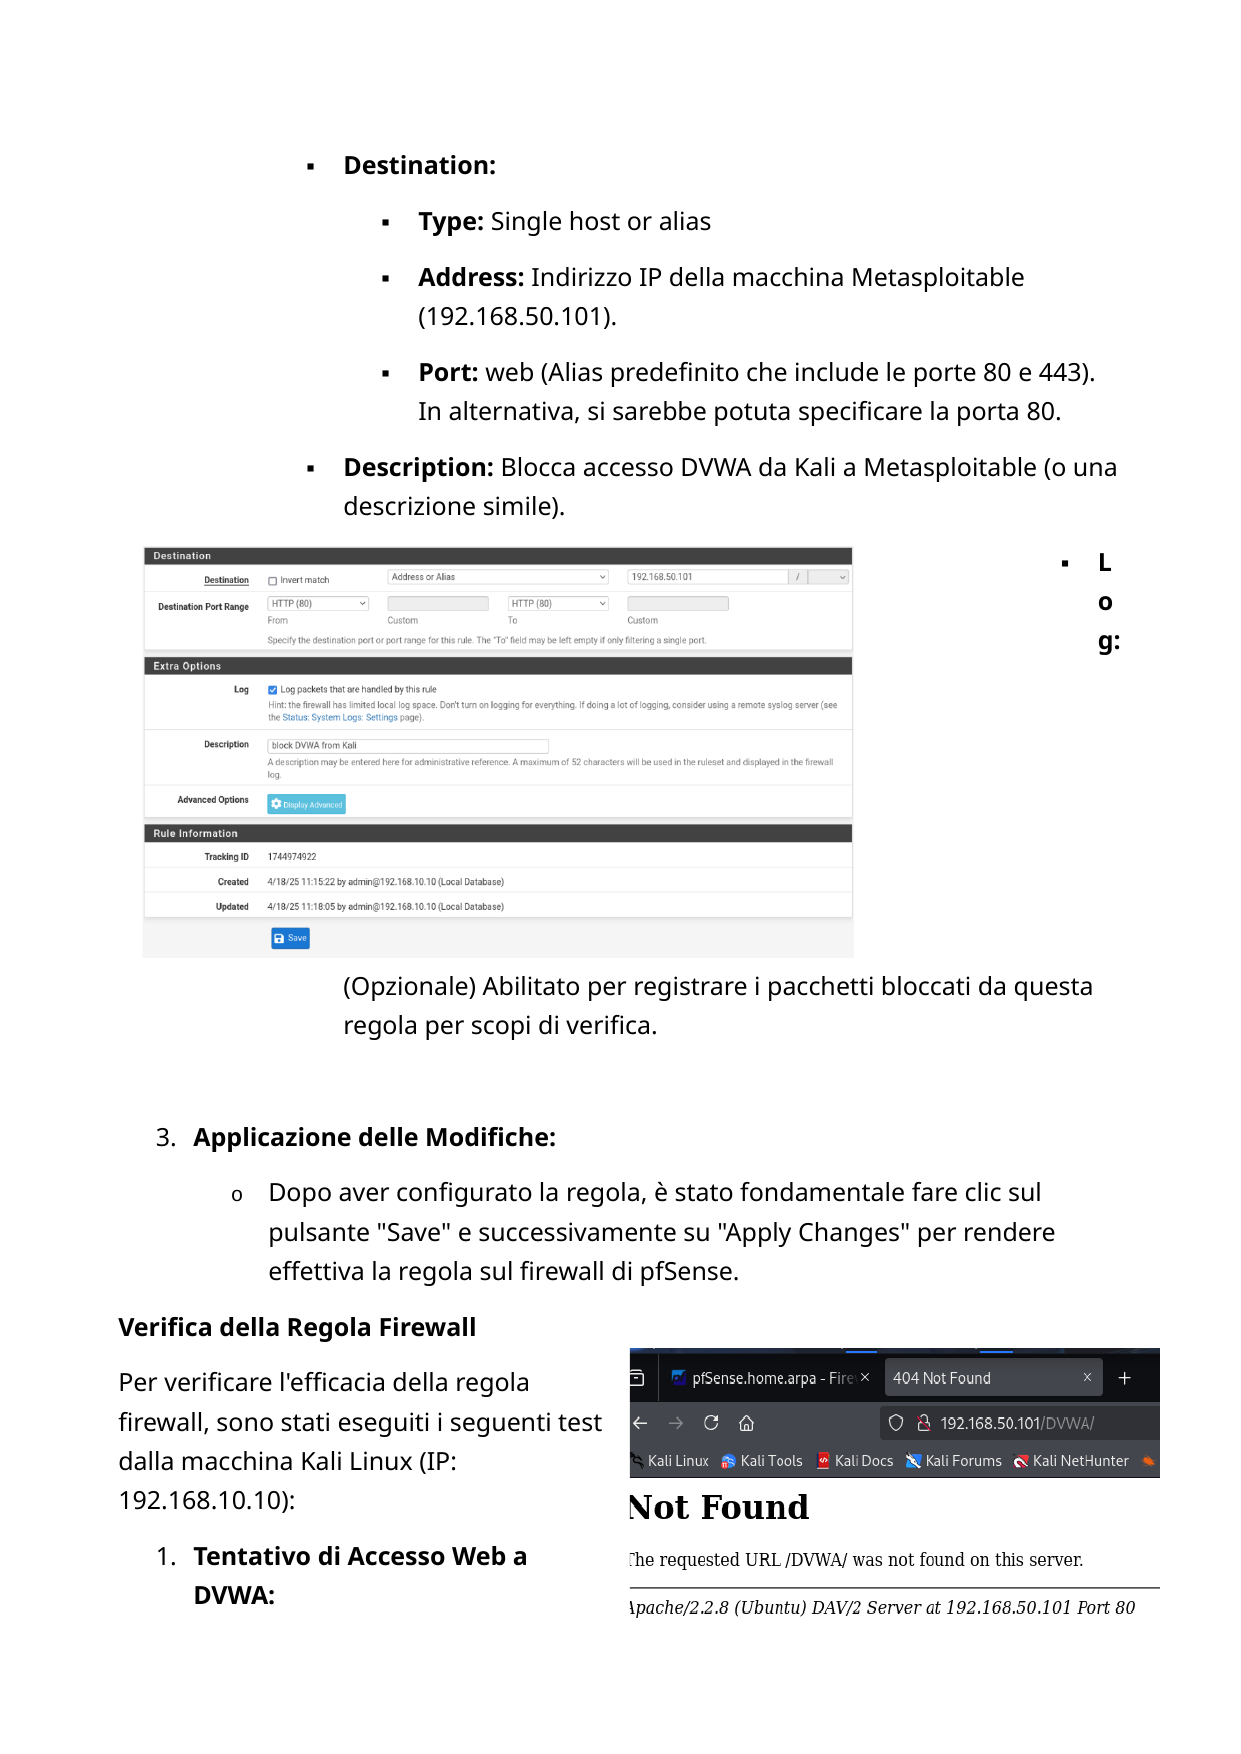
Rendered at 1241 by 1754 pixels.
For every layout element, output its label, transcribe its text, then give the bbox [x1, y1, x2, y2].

list Port: web (Alias predefinito che include le porte 80 e 443). In alternativa, si sarebbe potuta specificare la porta 80. [381, 354, 1122, 427]
list Description: Blocca accesso DVWA da Kali a Metasploitable (o una descrizione simile). [306, 449, 1122, 522]
list Tentativo di Accesso Web a DVWA: [156, 1538, 628, 1612]
text Verifica della Regola Firewall [118, 1309, 1122, 1343]
list Type: Single host or alias [381, 203, 1122, 237]
list Applicazione delle Modifiche: [156, 1119, 1122, 1153]
text Per verificare l'efficacia della regola firewall, sono stati eseguiti i seguenti test dalla macchina Kali Linux (IP: 192.168.10.10): [118, 1365, 628, 1517]
list Destination: [306, 148, 1122, 182]
list Dopo aver configurato la regola, è stato fondamentale fare clic sul pulsante "Save" e successivamente su "Apply Changes" per rendere effettiva la regola sul firewall di pfSense. [231, 1175, 1122, 1287]
picture [628, 1348, 1160, 1752]
list Address: Indirizzo IP della macchina Metasploitable (192.168.50.101). [381, 259, 1122, 332]
list Log: (Opzionale) Abilitato per registrare i pacchetti bloccati da questa regola per scopi di verifica. [306, 544, 1122, 1042]
picture [141, 546, 854, 956]
